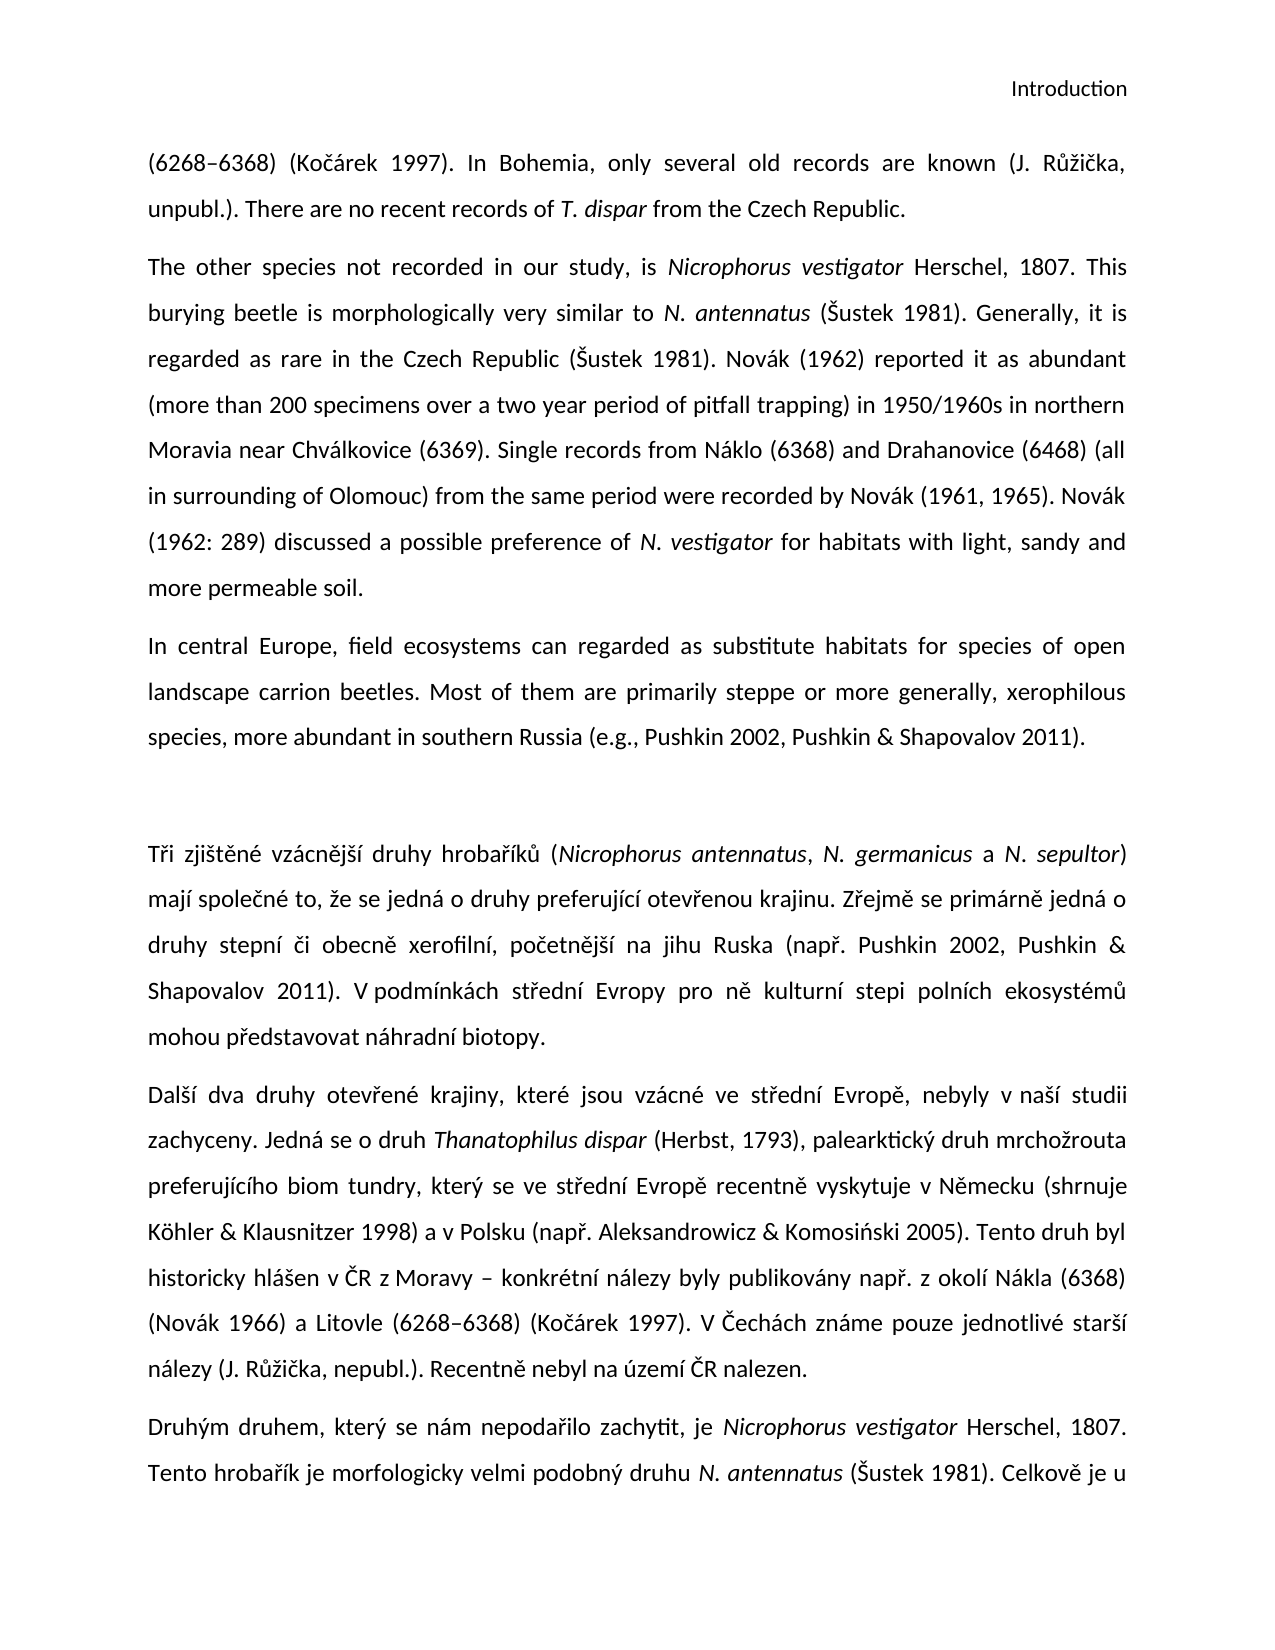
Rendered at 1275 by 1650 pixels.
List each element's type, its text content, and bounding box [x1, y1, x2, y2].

text Tři zjištěné vzácnější druhy hrobaříků (Nicrophorus antennatus, N. germanicus a N. sepultor) mají společné to, že se jedná o druhy preferující otevřenou krajinu. Zřejmě se primárně jedná o druhy stepní či obecně xerofilní, početnější na jihu Ruska (např. Pushkin 2002, Pushkin & Shapovalov 2011). V podmínkách střední Evropy pro ně kulturní stepi polních ekosystémů mohou představovat náhradní biotopy. [148, 838, 1127, 1051]
text The other species not recorded in our study, is Nicrophorus vestigator Herschel, 1807. This burying beetle is morphologically very similar to N. antennatus (Šustek 1981). Generally, it is regarded as rare in the Czech Republic (Šustek 1981). Novák (1962) reported it as abundant (more than 200 specimens over a two year period of pitfall trapping) in 1950/1960s in northern Moravia near Chválkovice (6369). Single records from Náklo (6368) and Drahanovice (6468) (all in surrounding of Olomouc) from the same period were recorded by Novák (1961, 1965). Novák (1962: 289) discussed a possible preference of N. vestigator for habitats with light, sandy and more permeable soil. [148, 252, 1127, 602]
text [148, 1412, 1127, 1488]
text Další dva druhy otevřené krajiny, které jsou vzácné ve střední Evropě, nebyly v naší studii zachyceny. Jedná se o druh Thanatophilus dispar (Herbst, 1793), palearktický druh mrchožrouta preferujícího biom tundry, který se ve střední Evropě recentně vyskytuje v Německu (shrnuje Köhler & Klausnitzer 1998) a v Polsku (např. Aleksandrowicz & Komosiński 2005). Tento druh byl historicky hlášen v ČR z Moravy – konkrétní nálezy byly publikovány např. z okolí Nákla (6368) (Novák 1966) a Litovle (6268–6368) (Kočárek 1997). V Čechách známe pouze jednotlivé starší nálezy (J. Růžička, nepubl.). Recentně nebyl na území ČR nalezen. [148, 1079, 1127, 1384]
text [148, 148, 1127, 224]
text In central Europe, field ecosystems can regarded as substitute habitats for species of open landscape carrion beetles. Most of them are primarily steppe or more generally, xerophilous species, more abundant in southern Russia (e.g., Pushkin 2002, Pushkin & Shapovalov 2011). [148, 630, 1127, 752]
